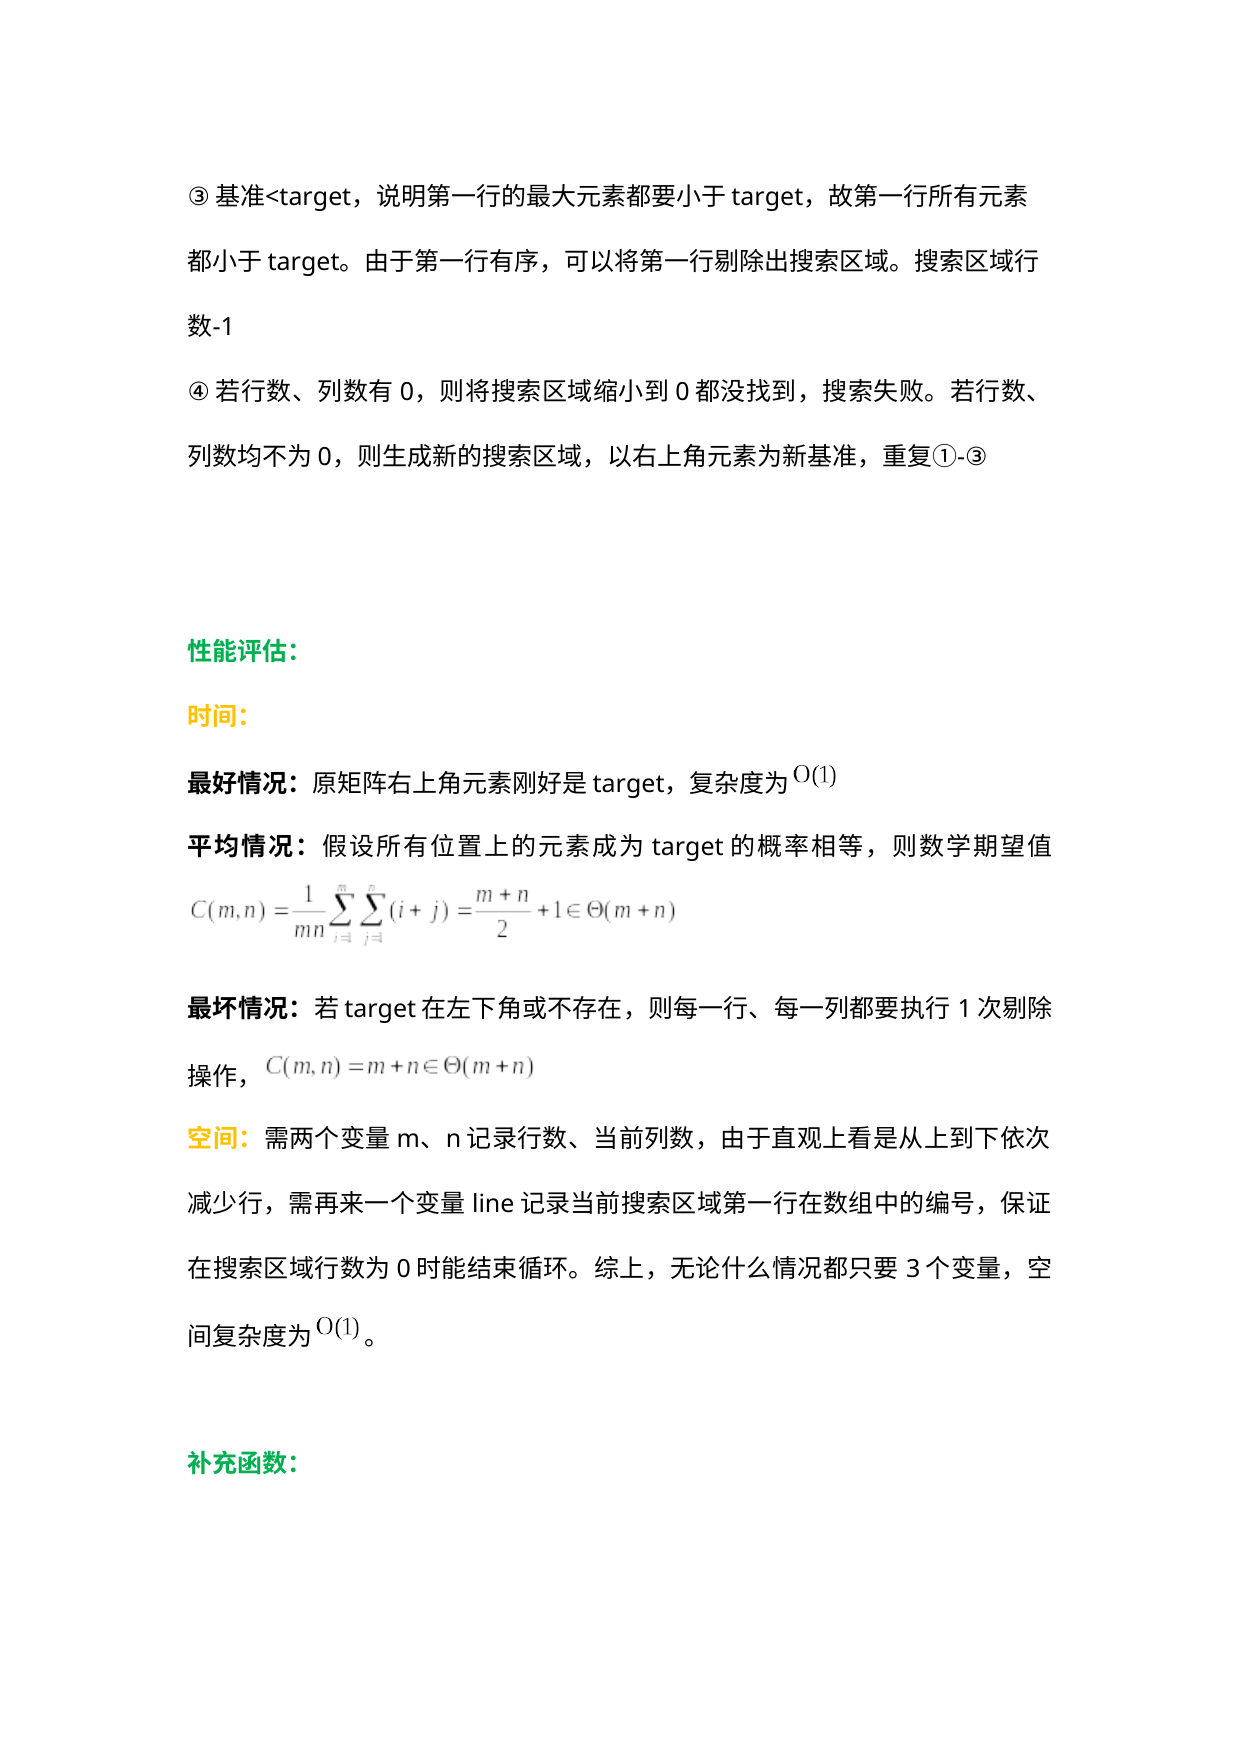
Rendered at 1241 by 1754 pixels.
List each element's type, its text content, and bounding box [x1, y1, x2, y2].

text 最好情况：原矩阵右上角元素刚好是target，复杂度为 [187, 747, 1053, 812]
text 时间： [187, 682, 1053, 747]
text ③基准<target，说明第一行的最大元素都要小于target，故第一行所有元素都小于target。由于第一行有序，可以将第一行剔除出搜索区域。搜索区域行数-1 [187, 162, 1053, 357]
text 补充函数： [187, 1429, 1053, 1494]
text 性能评估： [187, 617, 1053, 682]
text 空间：需两个变量m、n记录行数、当前列数，由于直观上看是从上到下依次减少行，需再来一个变量line记录当前搜索区域第一行在数组中的编号，保证在搜索区域行数为0时能结束循环。综上，无论什么情况都只要3个变量，空间复杂度为。 [187, 1104, 1053, 1364]
text 平均情况：假设所有位置上的元素成为target的概率相等，则数学期望值 [187, 812, 1053, 974]
text 最坏情况：若target在左下角或不存在，则每一行、每一列都要执行1次剔除操作， [187, 974, 1053, 1104]
text ④若行数、列数有0，则将搜索区域缩小到0都没找到，搜索失败。若行数、列数均不为0，则生成新的搜索区域，以右上角元素为新基准，重复①-③ [187, 357, 1053, 487]
